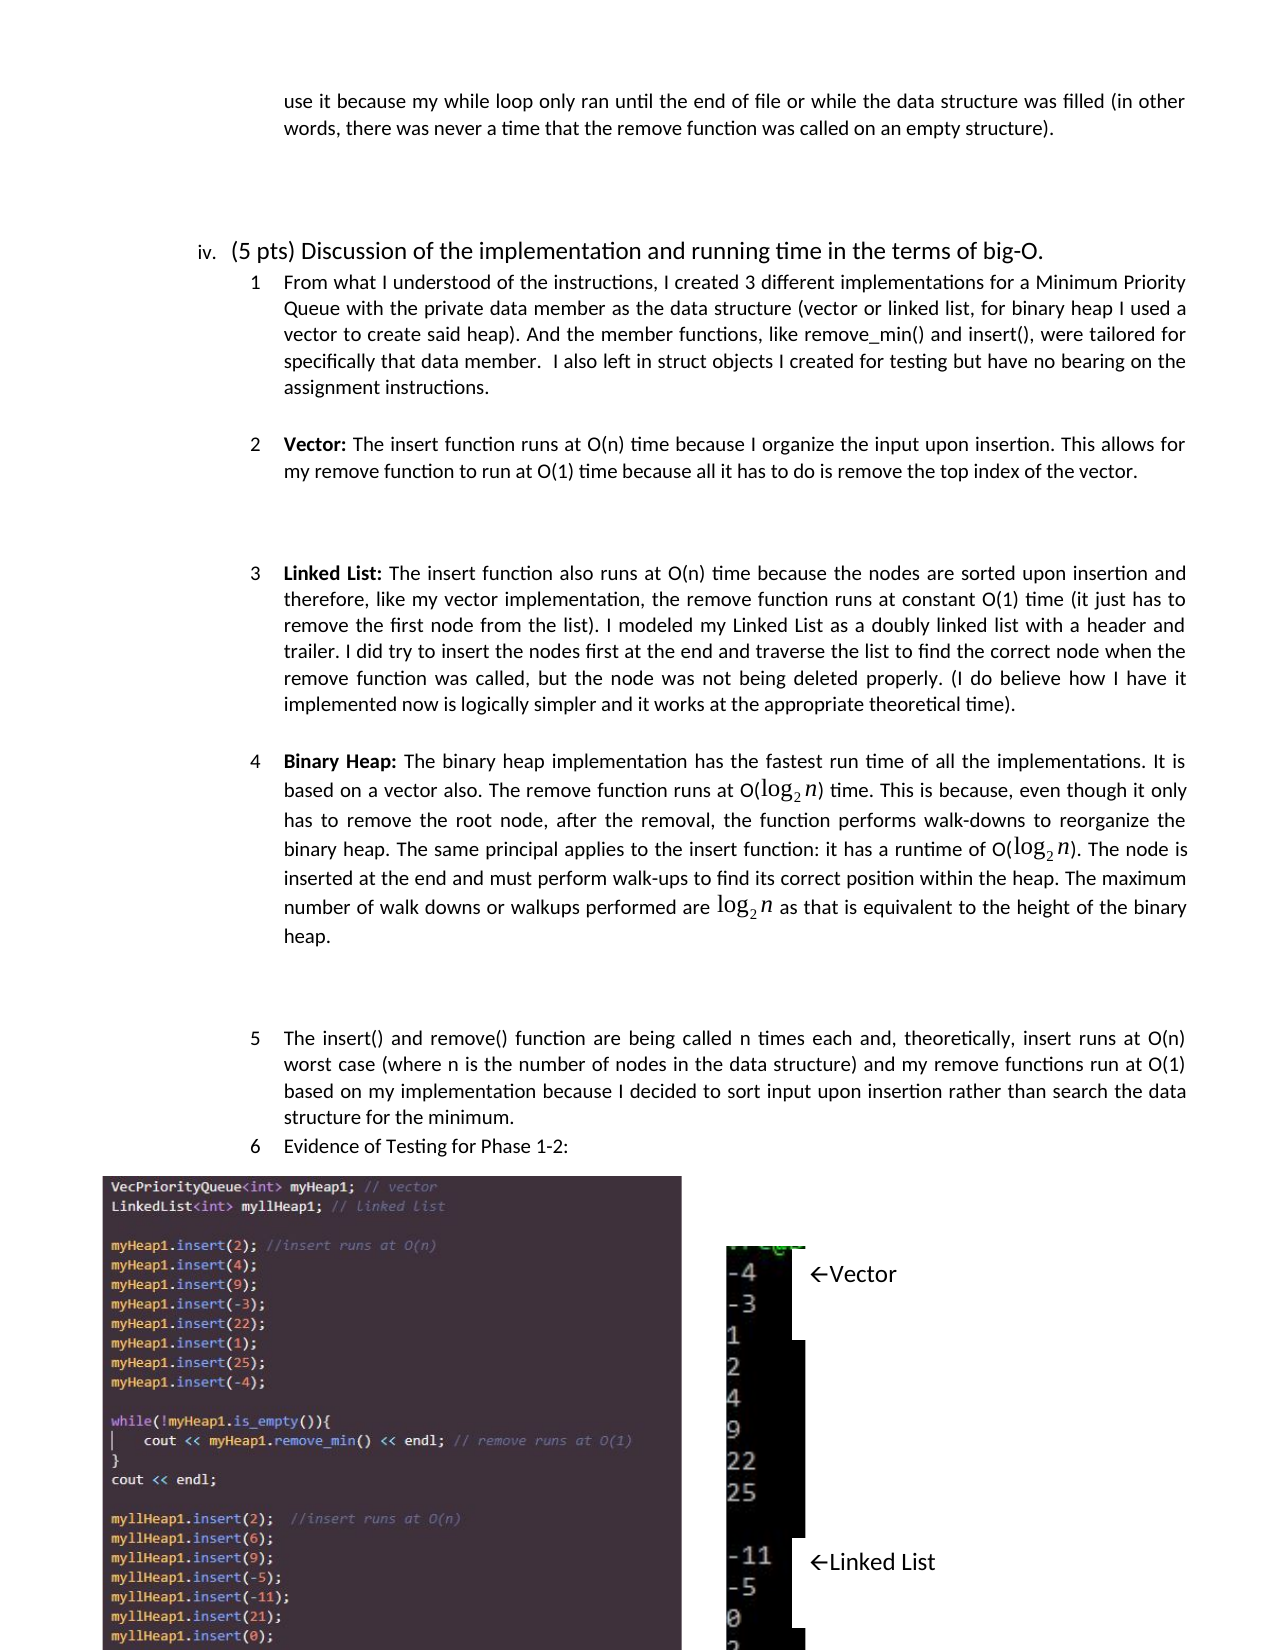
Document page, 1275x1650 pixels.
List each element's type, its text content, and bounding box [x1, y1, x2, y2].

list (5 pts) Discussion of the implementation and running time in the terms of big-O. [197, 235, 1188, 266]
picture [102, 1176, 682, 1650]
list From what I understood of the instructions, I created 3 different implementations for a Minimum Priority Queue with the private data member as the data structure (vector or linked list, for binary heap I used a vector to create said heap). And the member functions, like remove_min() and insert(), were tailored for specifically that data member. I also left in struct objects I created for testing but have no bearing on the assignment instructions. [250, 269, 1188, 399]
picture [726, 1246, 806, 1650]
list Evidence of Testing for Phase 1-2: [250, 1133, 1188, 1158]
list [250, 88, 1188, 140]
list The insert() and remove() function are being called n times each and, theoretically, insert runs at O(n) worst case (where n is the number of nodes in the data structure) and my remove functions run at O(1) based on my implementation because I decided to sort input upon insertion rather than search the data structure for the minimum. [250, 1026, 1188, 1129]
list Binary Heap: The binary heap implementation has the fastest run time of all the implementations. It is based on a vector also. The remove function runs at O() time. This is because, even though it only has to remove the root node, after the removal, the function performs walk-downs to reorganize the binary heap. The same principal applies to the insert function: it has a runtime of O(). The node is inserted at the end and must perform walk-ups to find its correct position within the heap. The maximum number of walk downs or walkups performed are as that is equivalent to the height of the binary heap. [250, 748, 1188, 949]
list Vector: The insert function runs at O(n) time because I organize the input upon insertion. This allows for my remove function to run at O(1) time because all it has to do is remove the top index of the vector. [250, 432, 1188, 483]
list Linked List: The insert function also runs at O(n) time because the nodes are sorted upon insertion and therefore, like my vector implementation, the remove function runs at constant O(1) time (it just has to remove the first node from the list). I modeled my Linked List as a doubly linked list with a header and trailer. I did try to insert the nodes first at the end and traverse the list to find the correct node when the remove function was called, but the node was not being deleted properly. (I do believe how I have it implemented now is logically simpler and it works at the appropriate theoretical time). [250, 560, 1188, 716]
